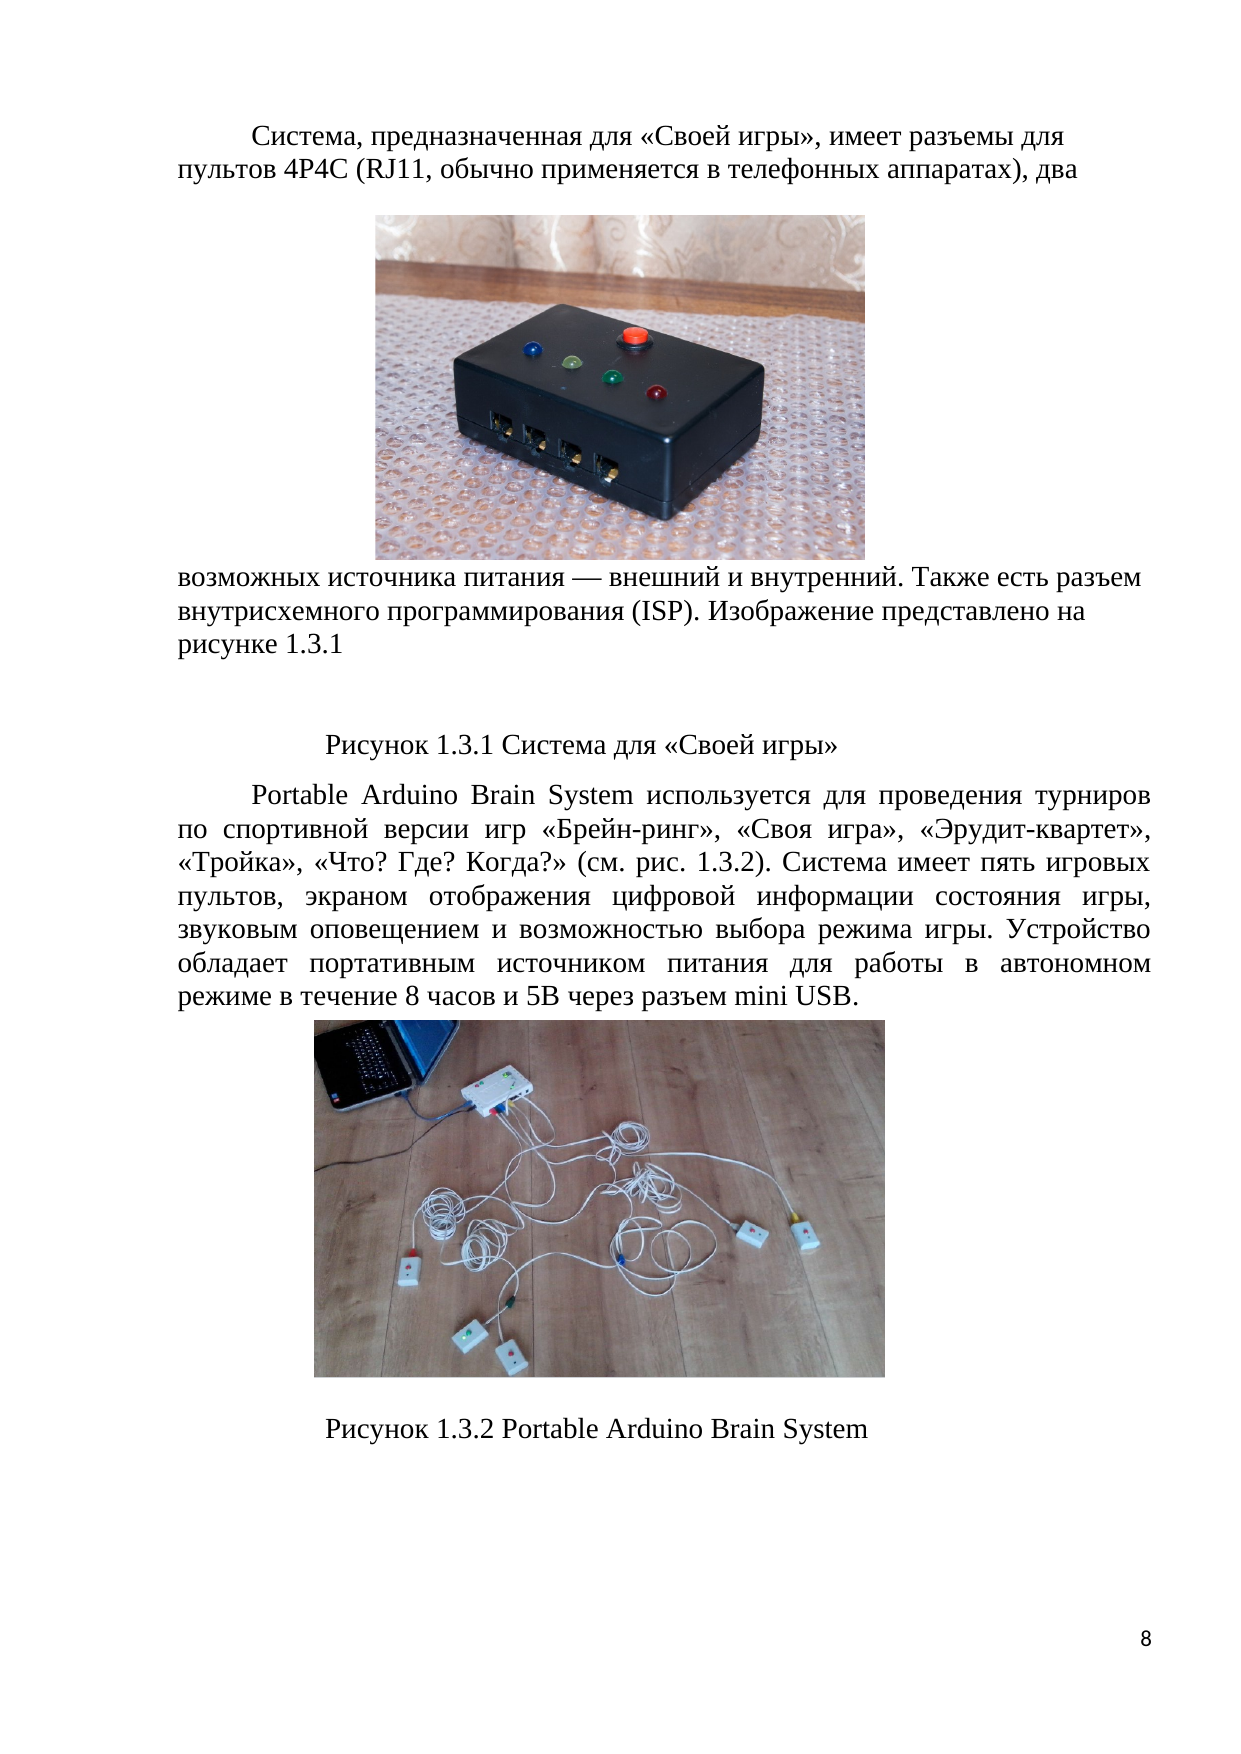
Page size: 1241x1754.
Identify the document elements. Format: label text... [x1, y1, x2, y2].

text Portable Arduino Brain System используется для проведения турниров по спортивной версии игр «Брейн-ринг», «Своя игра», «Эрудит-квартет», «Тройка», «Что? Где? Когда?» (см. рис. 1.3.2). Система имеет пять игровых пультов, экраном отображения цифровой информации состояния игры, звуковым оповещением и возможностью выбора режима игры. Устройство обладает портативным источником питания для работы в автономном режиме в течение 8 часов и 5В через разъем mini USB. [177, 777, 1152, 1012]
text Рисунок 1.3.1 Система для «Своей игры» [324, 727, 1152, 761]
picture [375, 215, 865, 560]
text Рисунок 1.3.2 Portable Arduino Brain System [251, 1412, 1152, 1445]
picture [314, 1020, 885, 1378]
